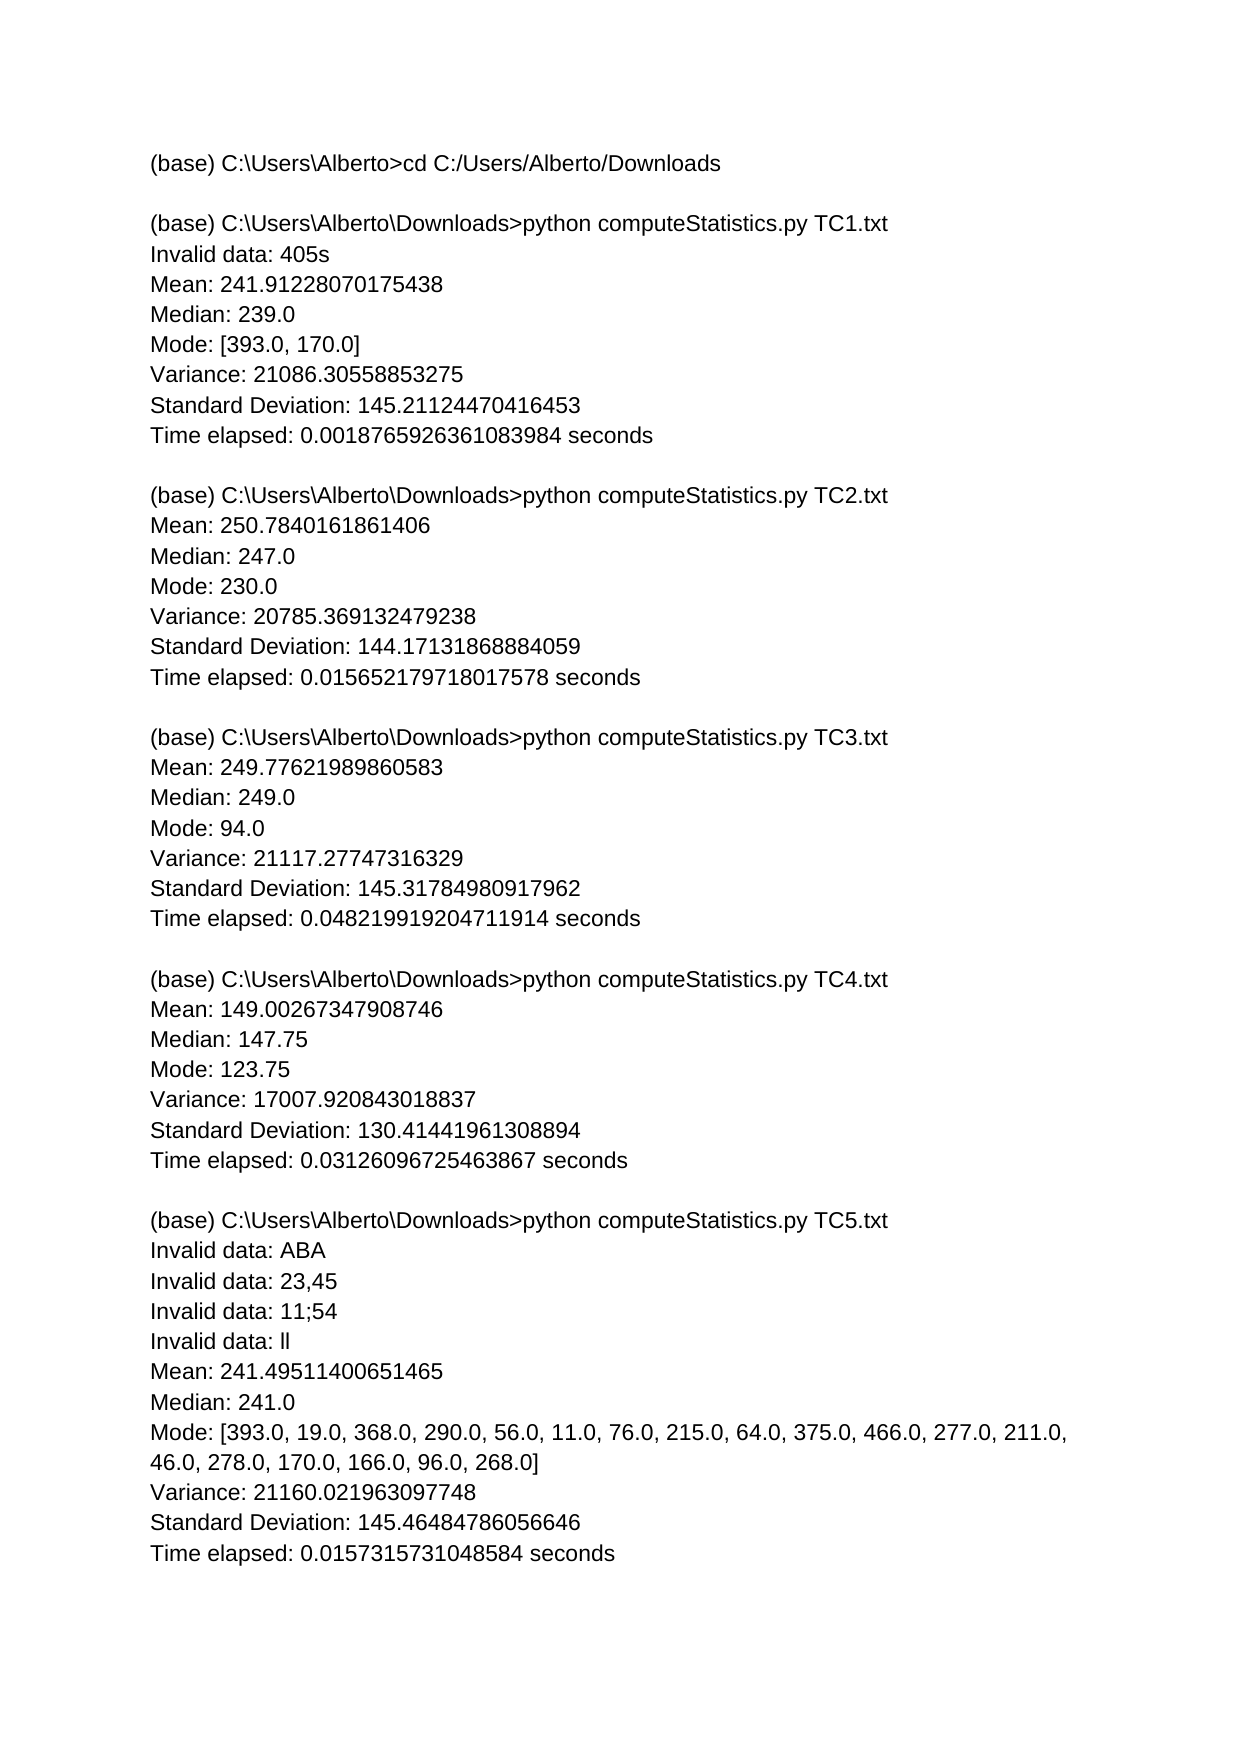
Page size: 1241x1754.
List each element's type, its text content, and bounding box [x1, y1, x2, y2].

text Variance: 21117.27747316329 [150, 845, 1090, 871]
text Standard Deviation: 130.41441961308894 [150, 1117, 1090, 1143]
text Median: 249.0 [150, 784, 1090, 811]
text Mean: 249.77621989860583 [150, 754, 1090, 781]
text Time elapsed: 0.03126096725463867 seconds [150, 1147, 1090, 1173]
text Standard Deviation: 145.46484786056646 [150, 1509, 1090, 1536]
text Invalid data: ll [150, 1328, 1090, 1354]
text Variance: 20785.369132479238 [150, 603, 1090, 629]
text (base) C:\Users\Alberto\Downloads>python computeStatistics.py TC3.txt [150, 724, 1090, 750]
text Mean: 149.00267347908746 [150, 996, 1090, 1022]
text Invalid data: 23,45 [150, 1268, 1090, 1294]
text Standard Deviation: 145.21124470416453 [150, 392, 1090, 418]
text (base) C:\Users\Alberto>cd C:/Users/Alberto/Downloads [150, 150, 1090, 176]
text Median: 239.0 [150, 301, 1090, 327]
text Time elapsed: 0.0018765926361083984 seconds [150, 422, 1090, 448]
text Mode: 123.75 [150, 1056, 1090, 1083]
text Median: 147.75 [150, 1026, 1090, 1052]
text Mode: 94.0 [150, 814, 1090, 841]
text (base) C:\Users\Alberto\Downloads>python computeStatistics.py TC2.txt [150, 482, 1090, 509]
text Mode: [393.0, 170.0] [150, 331, 1090, 358]
text (base) C:\Users\Alberto\Downloads>python computeStatistics.py TC5.txt [150, 1207, 1090, 1234]
text Time elapsed: 0.0157315731048584 seconds [150, 1539, 1090, 1566]
text Standard Deviation: 145.31784980917962 [150, 875, 1090, 901]
text (base) C:\Users\Alberto\Downloads>python computeStatistics.py TC1.txt [150, 210, 1090, 237]
text Variance: 21086.30558853275 [150, 361, 1090, 388]
text Variance: 21160.021963097748 [150, 1479, 1090, 1506]
text Mode: [393.0, 19.0, 368.0, 290.0, 56.0, 11.0, 76.0, 215.0, 64.0, 375.0, 466.0, 277.0, 211.0, 46.0, 278.0, 170.0, 166.0, 96.0, 268.0] [150, 1419, 1090, 1475]
text (base) C:\Users\Alberto\Downloads>python computeStatistics.py TC4.txt [150, 966, 1090, 992]
text Standard Deviation: 144.17131868884059 [150, 633, 1090, 660]
text Variance: 17007.920843018837 [150, 1086, 1090, 1113]
text Mean: 241.91228070175438 [150, 271, 1090, 297]
text Time elapsed: 0.048219919204711914 seconds [150, 905, 1090, 932]
text Time elapsed: 0.015652179718017578 seconds [150, 663, 1090, 690]
text Mean: 250.7840161861406 [150, 512, 1090, 539]
text Median: 247.0 [150, 543, 1090, 569]
text Mean: 241.49511400651465 [150, 1358, 1090, 1385]
text Invalid data: 405s [150, 241, 1090, 267]
text Median: 241.0 [150, 1388, 1090, 1415]
text Invalid data: ABA [150, 1237, 1090, 1264]
text Mode: 230.0 [150, 573, 1090, 599]
text Invalid data: 11;54 [150, 1298, 1090, 1324]
